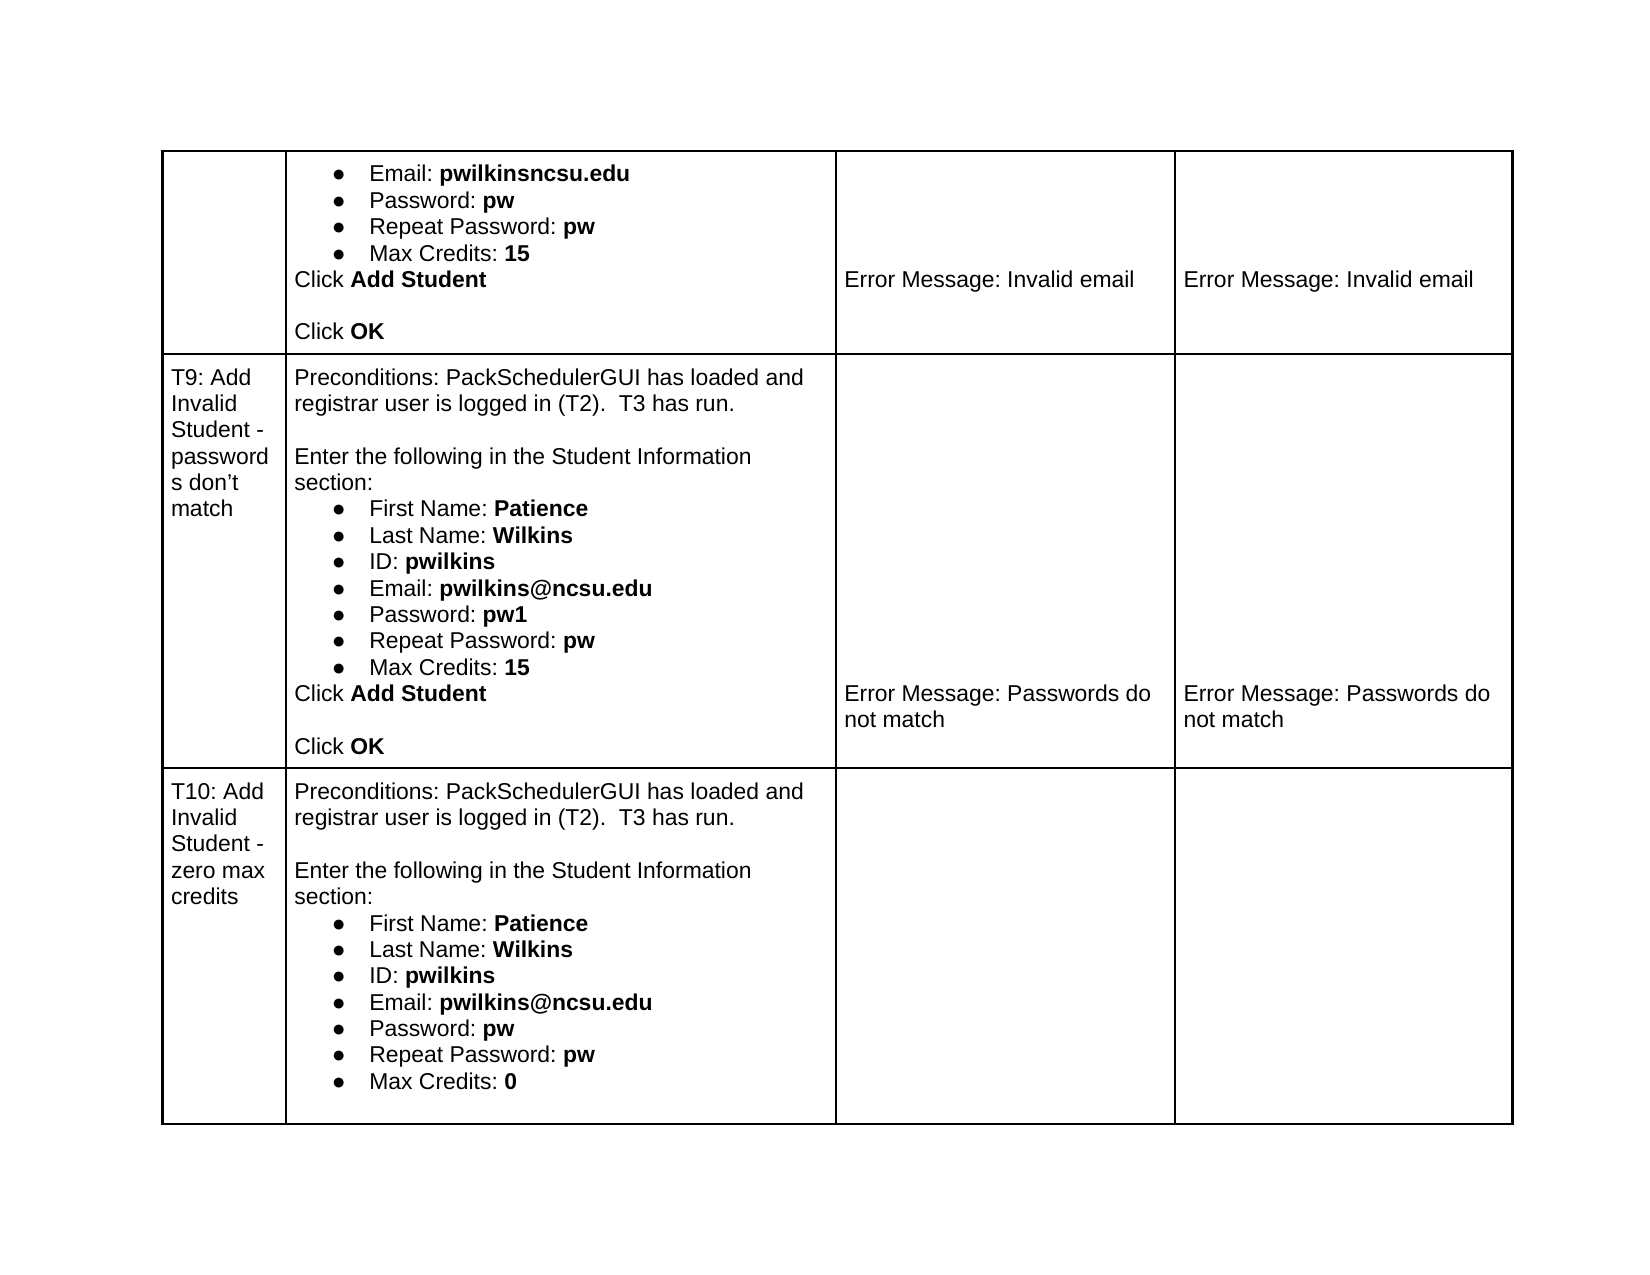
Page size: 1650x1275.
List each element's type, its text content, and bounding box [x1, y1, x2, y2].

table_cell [164, 769, 285, 1123]
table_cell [1176, 769, 1511, 1123]
table_cell T9: Add Invalid Student - passwords don’t match [164, 355, 285, 767]
table_cell Error Message: Passwords do not match [837, 355, 1174, 767]
table_cell Preconditions: PackSchedulerGUI has loaded and registrar user is logged in (T2). T3 has run. Enter the following in the Student Information section: First Name: Patience Last Name: Wilkins ID: pwilkins Email: pwilkins@ncsu.edu Password: pw1 Repeat Password: pw Max Credits: 15 Click Add Student Click OK [287, 355, 835, 767]
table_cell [837, 152, 1174, 353]
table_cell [287, 152, 835, 353]
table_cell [1176, 152, 1511, 353]
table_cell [164, 152, 285, 353]
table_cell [837, 769, 1174, 1123]
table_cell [287, 769, 835, 1123]
table_cell Error Message: Passwords do not match [1176, 355, 1511, 767]
